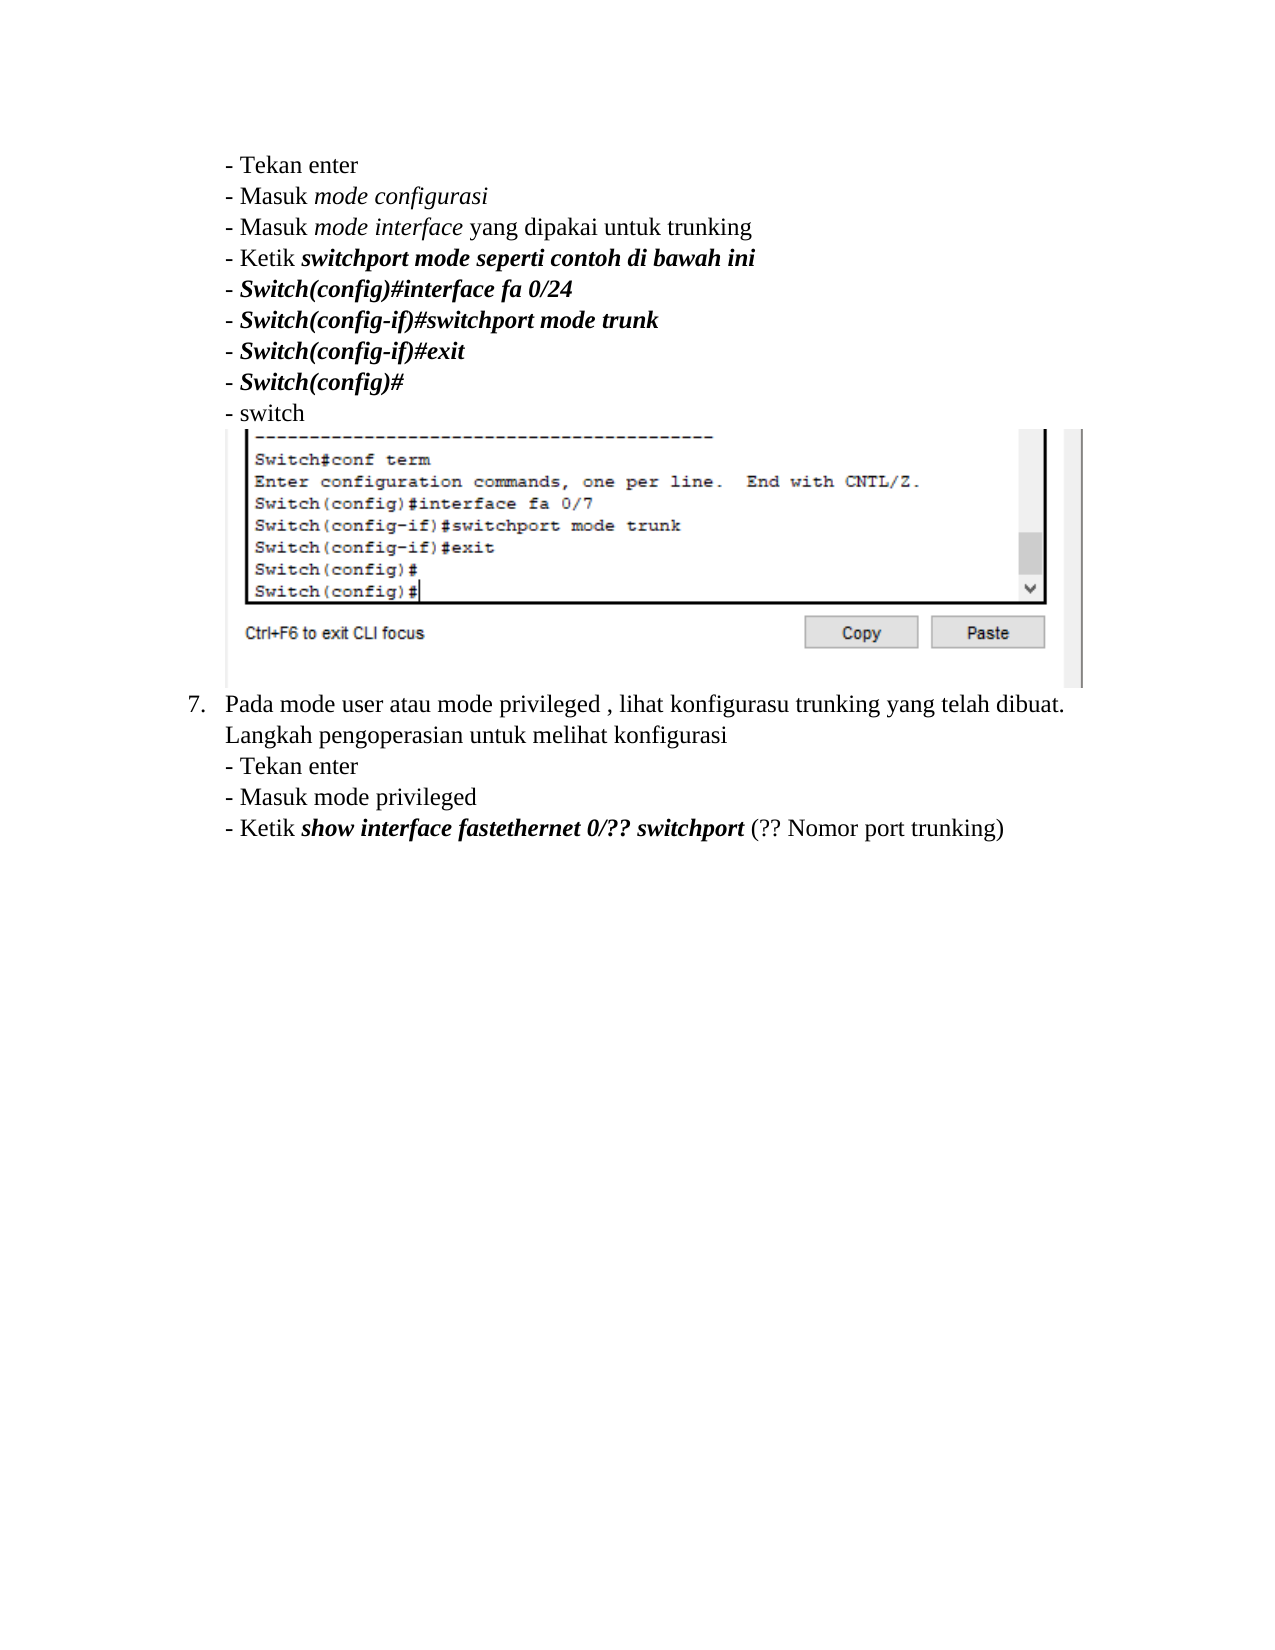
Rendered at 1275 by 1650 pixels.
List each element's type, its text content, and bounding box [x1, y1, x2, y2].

list - Tekan enter [225, 751, 1125, 780]
list - Switch(config-if)#switchport mode trunk [225, 305, 1125, 334]
list - Switch(config-if)#exit [225, 336, 1125, 365]
list - Ketik switchport mode seperti contoh di bawah ini [225, 243, 1125, 272]
list - switch [225, 398, 1125, 427]
list - Ketik show interface fastethernet 0/?? switchport (?? Nomor port trunking) [225, 813, 1125, 842]
list - Masuk mode privileged [225, 782, 1125, 811]
picture [225, 429, 1083, 688]
list - Masuk mode configurasi [225, 181, 1125, 210]
list Pada mode user atau mode privileged , lihat konfigurasu trunking yang telah dibuat. [187, 689, 1125, 718]
list Langkah pengoperasian untuk melihat konfigurasi [225, 720, 1125, 749]
list - Switch(config)# [225, 367, 1125, 396]
list - Masuk mode interface yang dipakai untuk trunking [225, 212, 1125, 241]
list - Switch(config)#interface fa 0/24 [225, 274, 1125, 303]
list - Tekan enter [225, 150, 1125, 179]
